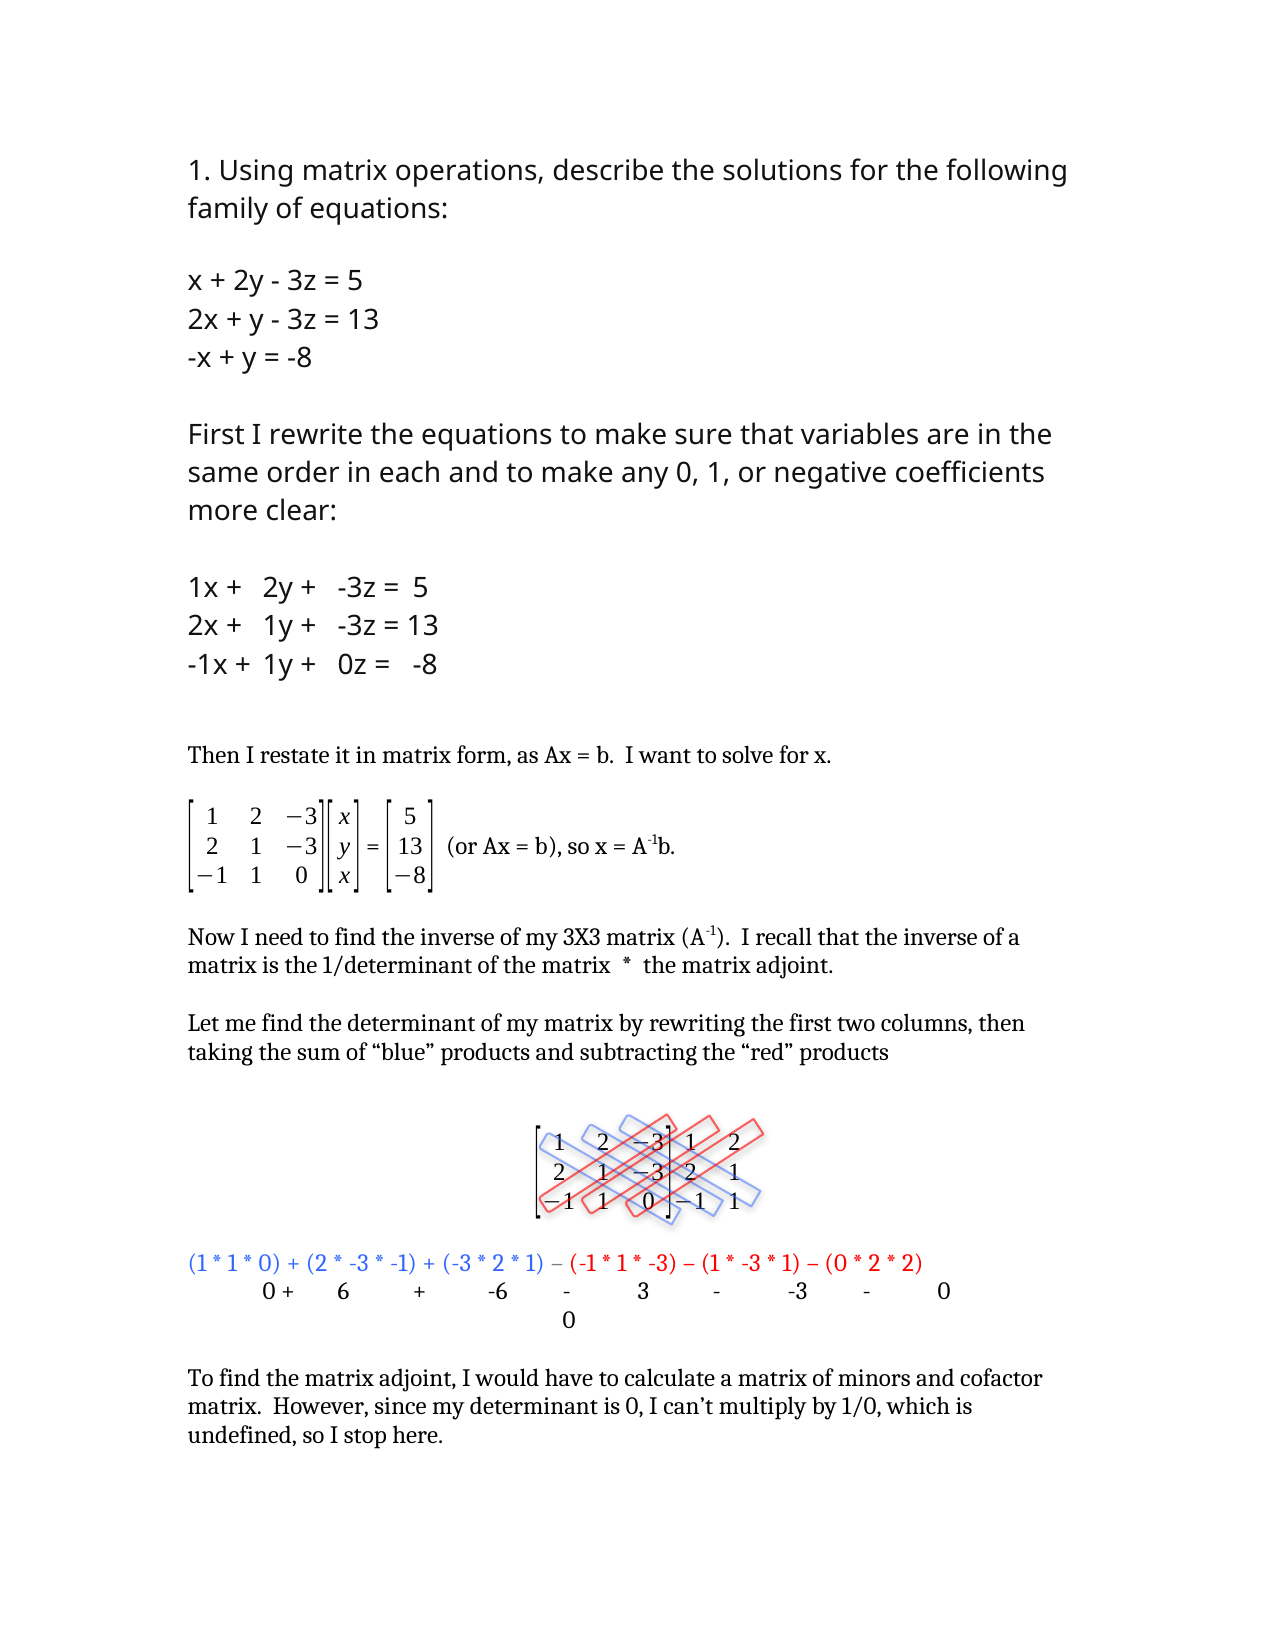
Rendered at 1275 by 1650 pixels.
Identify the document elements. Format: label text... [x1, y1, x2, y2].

text Then I restate it in matrix form, as Ax = b. I want to solve for x. [187, 741, 1087, 769]
text (1 * 1 * 0) + (2 * -3 * -1) + (-3 * 2 * 1) – (-1 * 1 * -3) – (1 * -3 * 1) – (0 * 2 * 2) [187, 1248, 1087, 1277]
text 0 [187, 1306, 1087, 1335]
text Let me find the determinant of my matrix by rewriting the first two columns, then taking the sum of “blue” products and subtracting the “red” products [187, 1009, 1087, 1066]
text First I rewrite the equations to make sure that variables are in the same order in each and to make any 0, 1, or negative coefficients more clear: [187, 414, 1087, 529]
text 0 + 6 + -6 - 3 - -3 - 0 [187, 1277, 1087, 1306]
text = (or Ax = b), so x = A-1b. [187, 798, 1087, 894]
text 2x + 1y + -3z = 13 [187, 606, 1087, 644]
text 2x + y - 3z = 13 [187, 299, 1087, 337]
text -1x + 1y + 0z = -8 [187, 644, 1087, 682]
text 1x + 2y + -3z = 5 [187, 567, 1087, 606]
text -x + y = -8 [187, 337, 1087, 376]
text x + 2y - 3z = 5 [187, 261, 1087, 299]
text Now I need to find the inverse of my 3X3 matrix (A-1). I recall that the inverse of a matrix is the 1/determinant of the matrix * the matrix adjoint. [187, 923, 1087, 980]
text 1. Using matrix operations, describe the solutions for the following family of equations: [187, 150, 1087, 227]
text To find the matrix adjoint, I would have to calculate a matrix of minors and cofactor matrix. However, since my determinant is 0, I can’t multiply by 1/0, which is undefined, so I stop here. [187, 1363, 1087, 1450]
